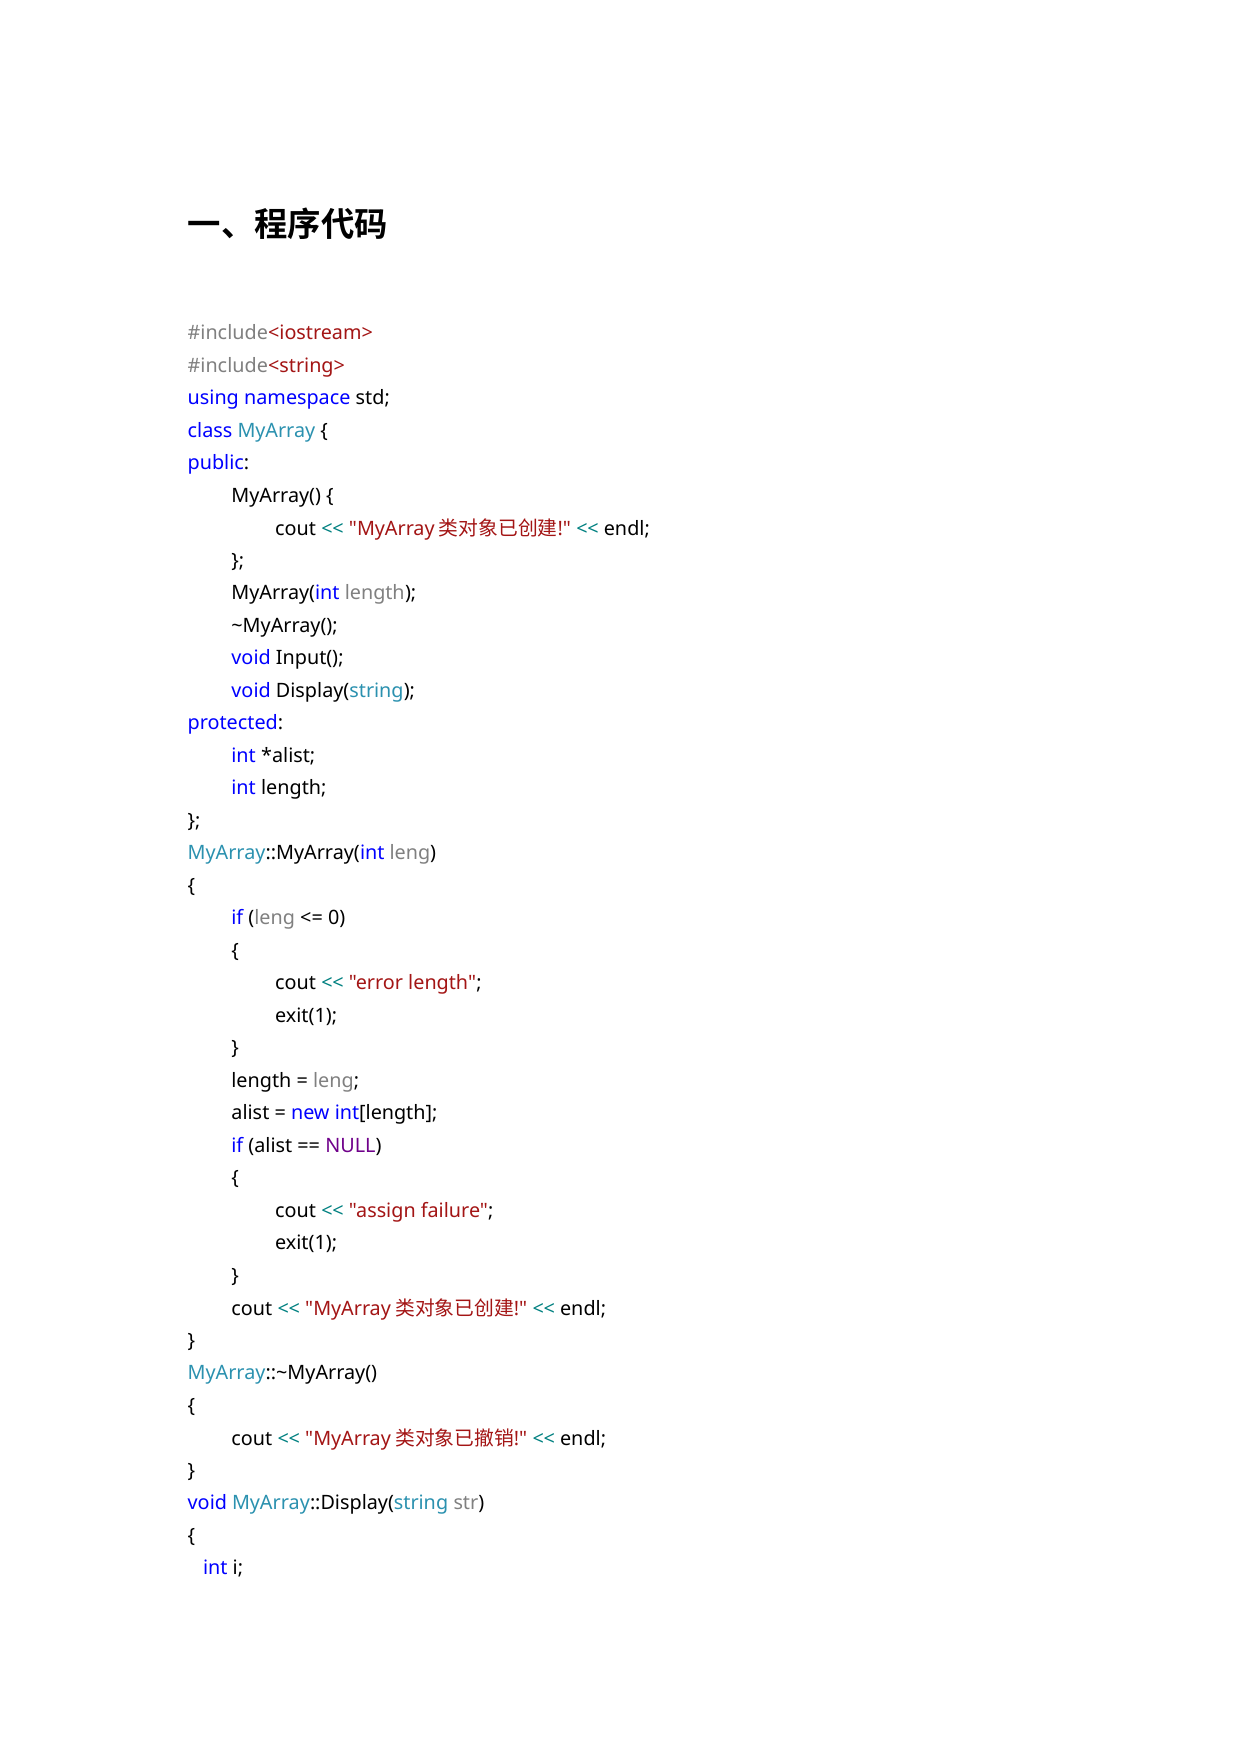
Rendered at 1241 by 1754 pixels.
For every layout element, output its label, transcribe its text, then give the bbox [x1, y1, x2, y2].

text { [187, 933, 1053, 966]
text cout << "error length"; [187, 966, 1053, 998]
text if (alist == NULL) [187, 1128, 1053, 1161]
text int *alist; [187, 738, 1053, 771]
text MyArray::~MyArray() [187, 1356, 1053, 1388]
text cout << "assign failure"; [187, 1193, 1053, 1226]
text int i; [187, 1551, 1053, 1583]
subtitle 程序代码 [187, 189, 1053, 254]
text } [187, 1031, 1053, 1063]
text alist = new int[length]; [187, 1096, 1053, 1128]
text MyArray(int length); [187, 576, 1053, 608]
text } [187, 1258, 1053, 1291]
text void Input(); [187, 641, 1053, 673]
text public: [187, 446, 1053, 478]
text void MyArray::Display(string str) [187, 1486, 1053, 1518]
text using namespace std; [187, 381, 1053, 413]
text protected: [187, 706, 1053, 738]
text length = leng; [187, 1063, 1053, 1096]
text ~MyArray(); [187, 608, 1053, 641]
text cout << "MyArray类对象已创建!" << endl; [187, 1291, 1053, 1323]
text }; [187, 543, 1053, 576]
text if (leng <= 0) [187, 901, 1053, 933]
text { [187, 868, 1053, 901]
text } [187, 1323, 1053, 1356]
text int length; [187, 771, 1053, 803]
text exit(1); [187, 998, 1053, 1031]
text cout << "MyArray类对象已创建!" << endl; [187, 511, 1053, 543]
text class MyArray { [187, 413, 1053, 446]
text cout << "MyArray类对象已撤销!" << endl; [187, 1421, 1053, 1453]
text #include<iostream> [187, 316, 1053, 348]
text MyArray() { [187, 478, 1053, 511]
text MyArray::MyArray(int leng) [187, 836, 1053, 868]
text { [187, 1518, 1053, 1551]
text #include<string> [187, 348, 1053, 381]
text } [187, 1453, 1053, 1486]
text { [187, 1388, 1053, 1421]
text void Display(string); [187, 673, 1053, 706]
text }; [187, 803, 1053, 836]
text { [187, 1161, 1053, 1193]
text exit(1); [187, 1226, 1053, 1258]
